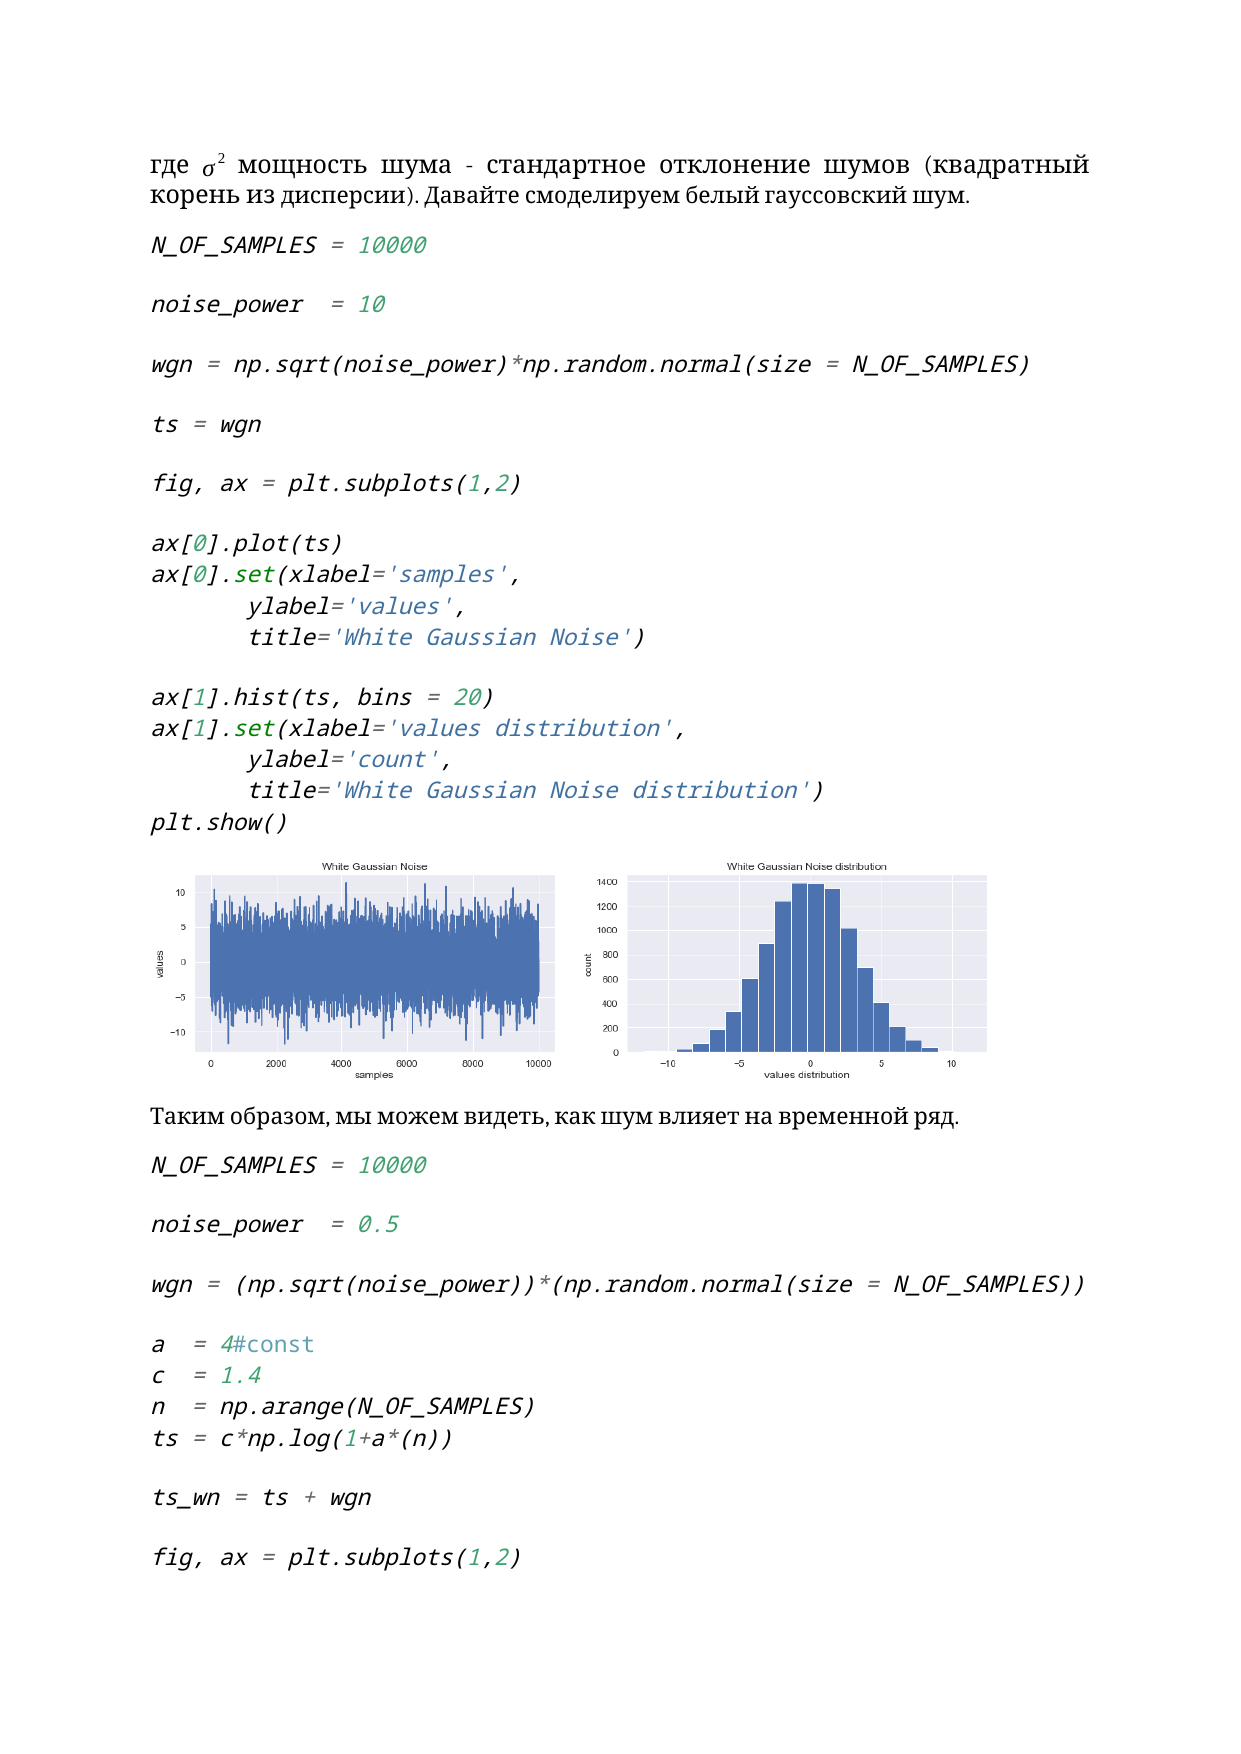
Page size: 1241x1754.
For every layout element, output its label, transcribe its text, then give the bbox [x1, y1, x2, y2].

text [150, 1149, 1090, 1601]
text где мощность шума - стандартное отклонение шумов (квадратный корень из дисперсии). Давайте смоделируем белый гауссовский шум. [150, 150, 1090, 210]
text N_OF_SAMPLES = 10000 noise_power = 10 wgn = np.sqrt(noise_power)*np.random.normal(size = N_OF_SAMPLES) ts = wgn fig, ax = plt.subplots(1,2) ax[0].plot(ts) ax[0].set(xlabel='samples', ylabel='values', title='White Gaussian Noise') ax[1].hist(ts, bins = 20) ax[1].set(xlabel='values distribution', ylabel='count', title='White Gaussian Noise distribution') plt.show() [150, 229, 1090, 837]
text Таким образом, мы можем видеть, как шум влияет на временной ряд. [150, 1103, 1090, 1130]
picture [150, 857, 993, 1085]
